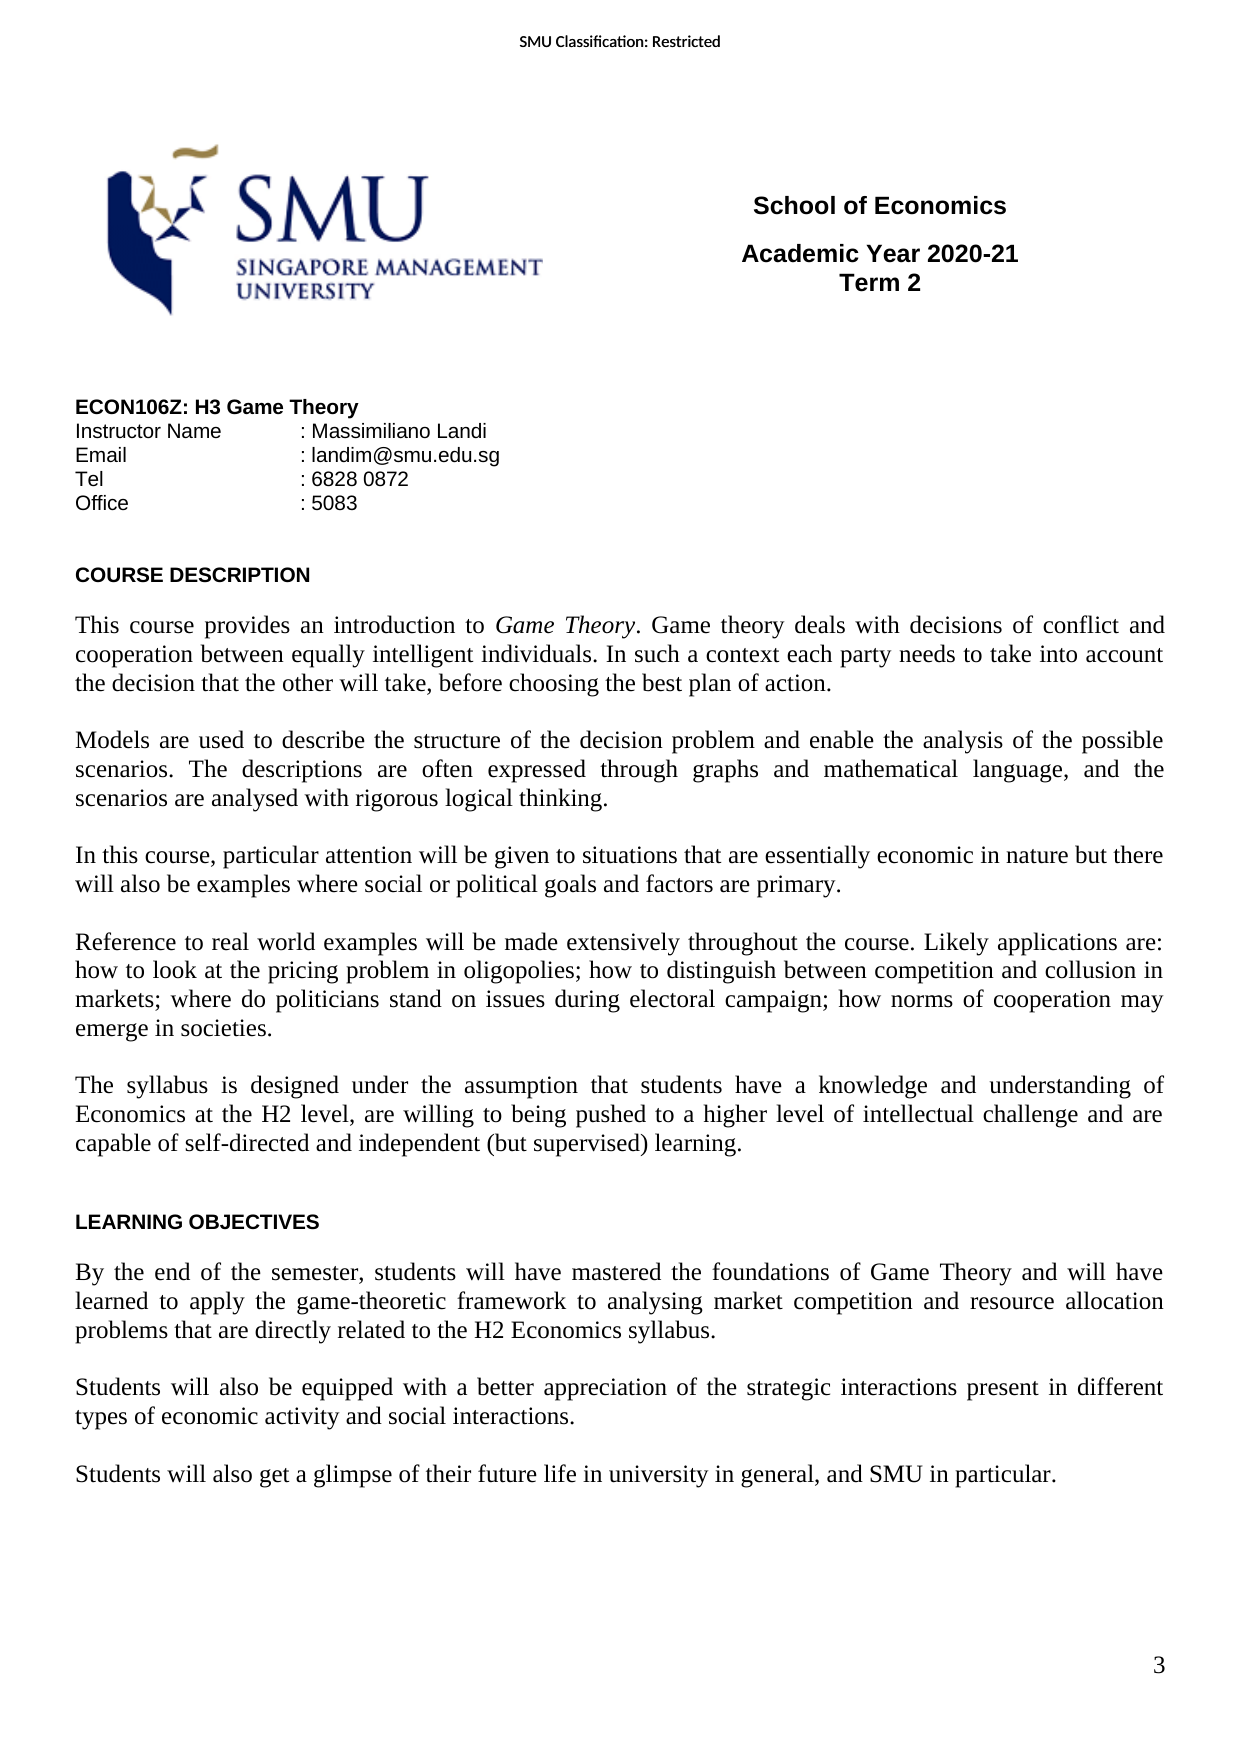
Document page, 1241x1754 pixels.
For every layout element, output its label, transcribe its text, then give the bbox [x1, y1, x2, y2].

text Students will also be equipped with a better appreciation of the strategic interactions present in different types of economic activity and social interactions. [75, 1372, 1165, 1430]
text In this course, particular attention will be given to situations that are essentially economic in nature but there will also be examples where social or political goals and factors are primary. [75, 841, 1165, 898]
text Email : landim@smu.edu.sg [75, 443, 1165, 467]
text ECON106Z: H3 Game Theory [75, 395, 1165, 419]
text By the end of the semester, students will have mastered the foundations of Game Theory and will have learned to apply the game-theoretic framework to analysing market competition and resource allocation problems that are directly related to the H2 Economics syllabus. [75, 1257, 1165, 1344]
subtitle LEARNING OBJECTIVES [75, 1209, 1165, 1233]
subtitle COURSE DESCRIPTION [75, 563, 1165, 587]
text Students will also get a glimpse of their future life in university in general, and SMU in particular. [75, 1459, 1165, 1487]
text Instructor Name : Massimiliano Landi [75, 419, 1165, 443]
text Reference to real world examples will be made extensively throughout the course. Likely applications are: how to look at the pricing problem in oligopolies; how to distinguish between competition and collusion in markets; where do politicians stand on issues during electoral campaign; how norms of cooperation may emerge in societies. [75, 927, 1165, 1042]
text Office : 5083 [75, 491, 1165, 515]
text Tel : 6828 0872 [75, 467, 1165, 491]
text This course provides an introduction to Game Theory. Game theory deals with decisions of conflict and cooperation between equally intelligent individuals. In such a context each party needs to take into account the decision that the other will take, before choosing the best plan of action. [75, 611, 1165, 697]
text Models are used to describe the structure of the decision problem and enable the analysis of the possible scenarios. The descriptions are often expressed through graphs and mathematical language, and the scenarios are analysed with rigorous logical thinking. [75, 726, 1165, 812]
text The syllabus is designed under the assumption that students have a knowledge and understanding of Economics at the H2 level, are willing to being pushed to a higher level of intellectual challenge and are capable of self-directed and independent (but supervised) learning. [75, 1071, 1165, 1157]
picture [75, 103, 602, 371]
